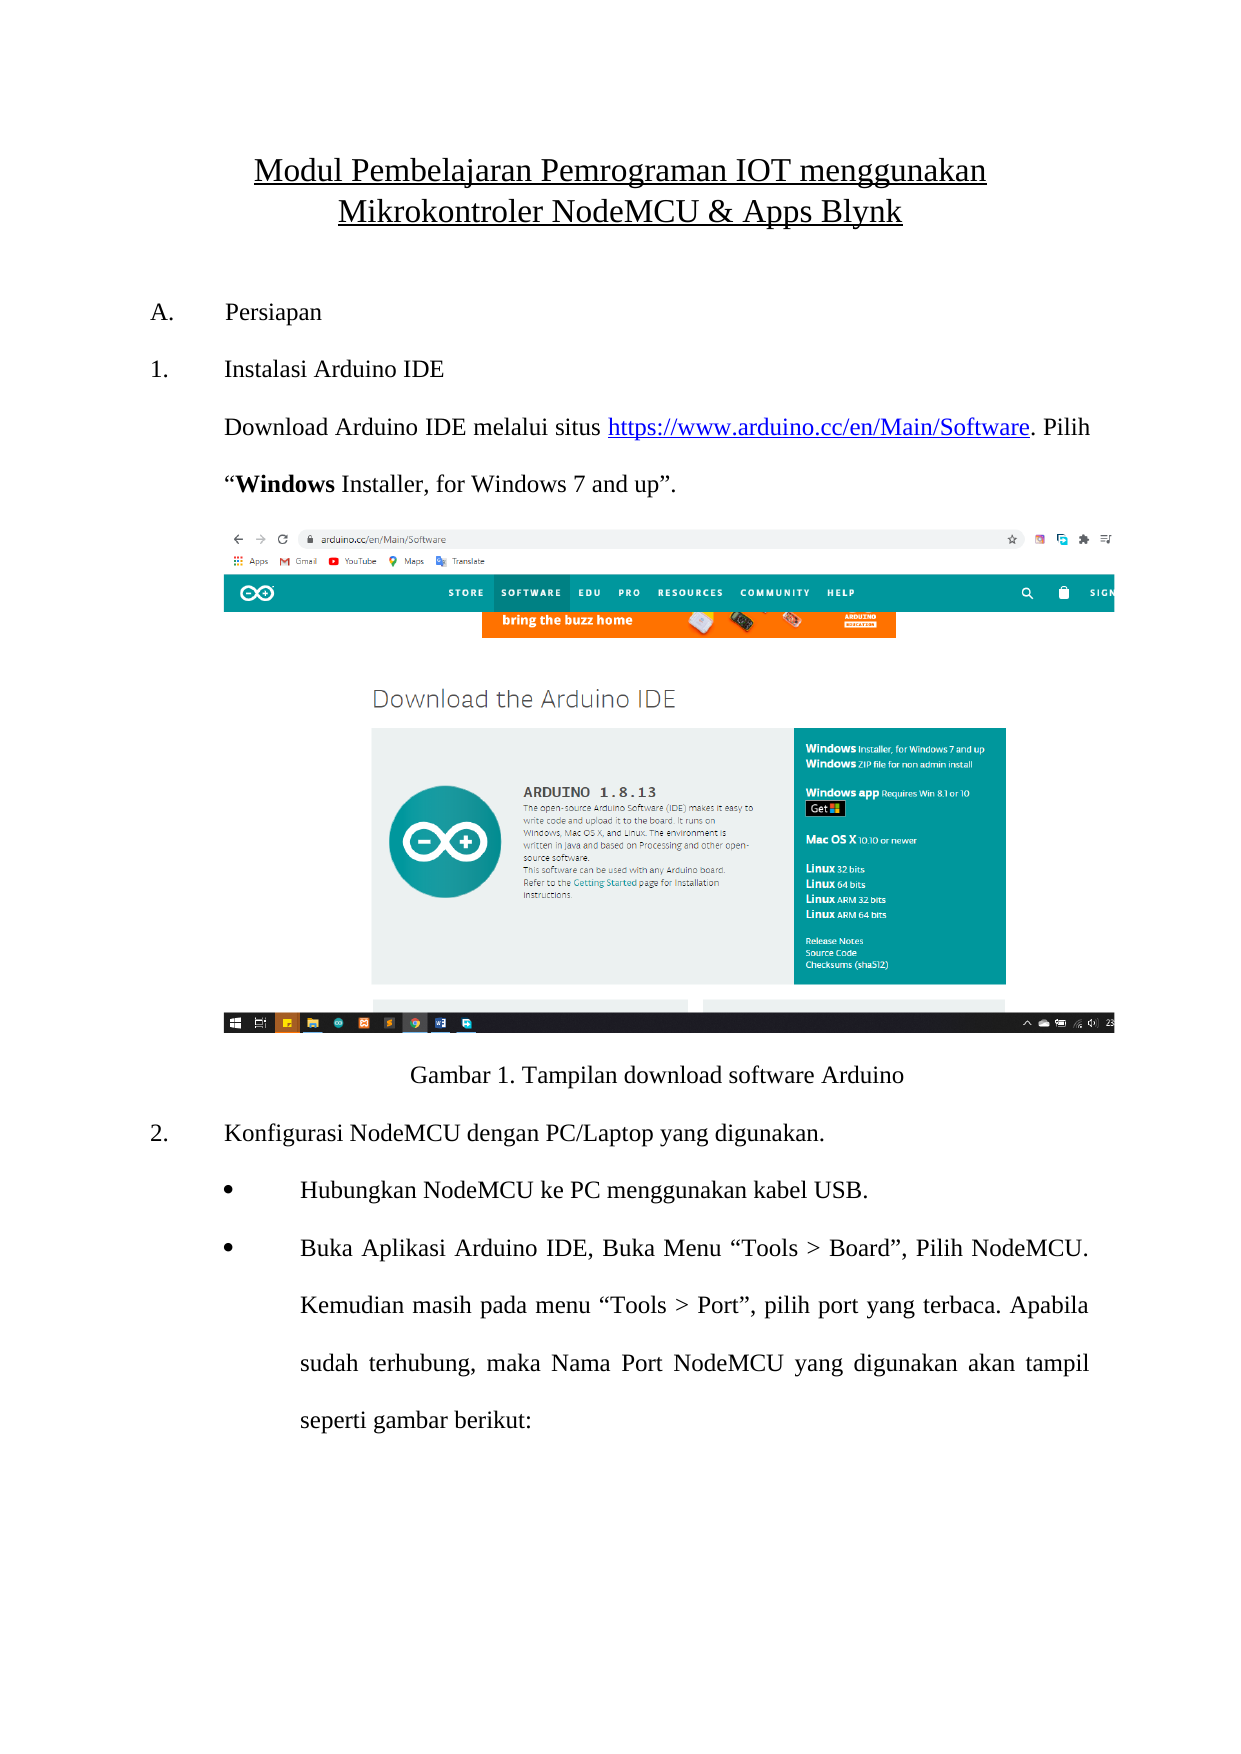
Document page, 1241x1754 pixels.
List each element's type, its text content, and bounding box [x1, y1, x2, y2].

list Gambar 1. Tampilan download software Arduino [224, 1060, 1090, 1089]
list Hubungkan NodeMCU ke PC menggunakan kabel USB. [224, 1175, 1090, 1204]
list Persiapan [150, 297, 1090, 326]
picture [223, 527, 1115, 1033]
list Instalasi Arduino IDE [150, 354, 1090, 383]
list Download Arduino IDE melalui situs https://www.arduino.cc/en/Main/Software. Pilih “Windows Installer, for Windows 7 and up”. [224, 412, 1090, 498]
list Buka Aplikasi Arduino IDE, Buka Menu “Tools > Board”, Pilih NodeMCU. Kemudian masih pada menu “Tools > Port”, pilih port yang terbaca. Apabila sudah terhubung, maka Nama Port NodeMCU yang digunakan akan tampil seperti gambar berikut: [224, 1233, 1090, 1434]
text Modul Pembelajaran Pemrograman IOT menggunakan Mikrokontroler NodeMCU & Apps Blynk [150, 150, 1090, 230]
list Konfigurasi NodeMCU dengan PC/Laptop yang digunakan. [150, 1118, 1090, 1147]
